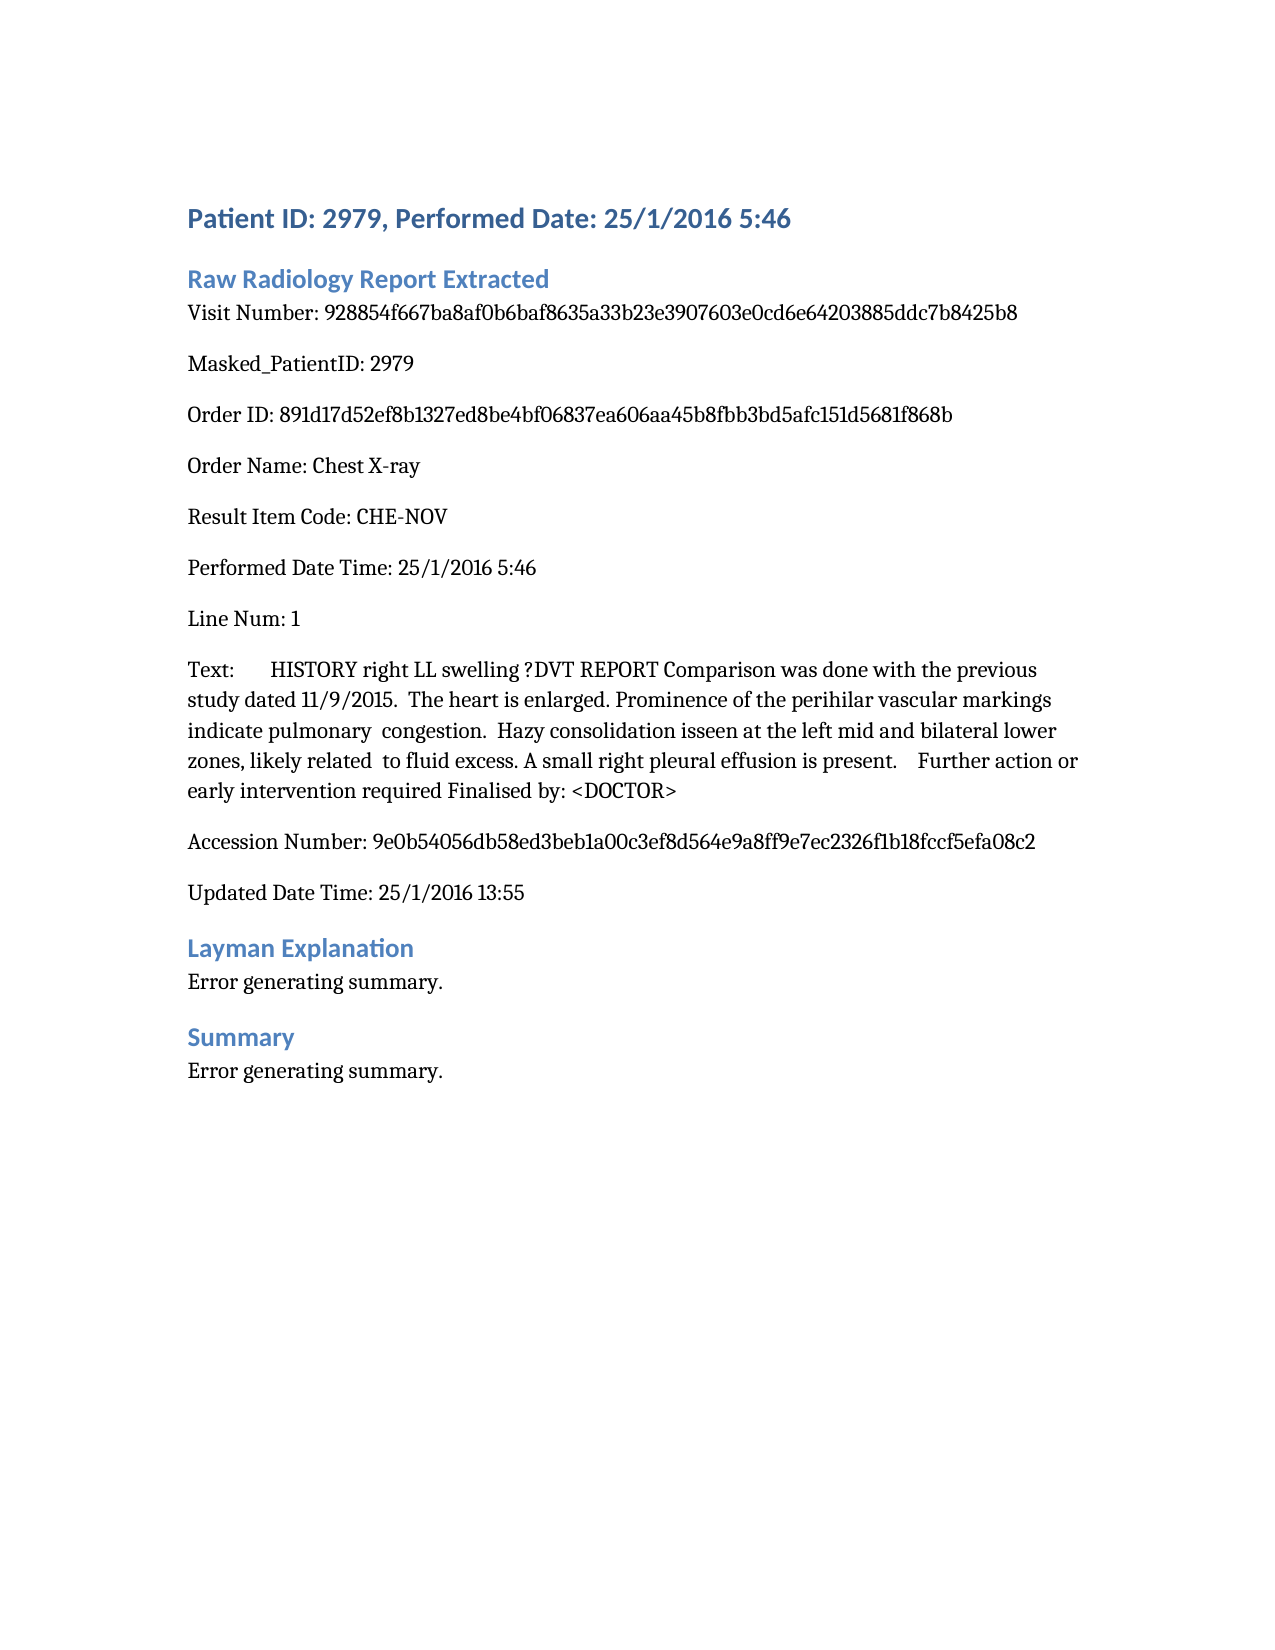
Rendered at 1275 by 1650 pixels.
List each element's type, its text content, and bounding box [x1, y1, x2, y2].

text Performed Date Time: 25/1/2016 5:46 [187, 555, 1087, 581]
text Error generating summary. [187, 969, 1087, 995]
text Line Num: 1 [187, 606, 1087, 632]
subtitle Patient ID: 2979, Performed Date: 25/1/2016 5:46 [187, 200, 1087, 236]
text Visit Number: 928854f667ba8af0b6baf8635a33b23e3907603e0cd6e64203885ddc7b8425b8 [187, 300, 1087, 326]
text Updated Date Time: 25/1/2016 13:55 [187, 880, 1087, 906]
subtitle Layman Explanation [187, 931, 1087, 964]
subtitle Summary [187, 1020, 1087, 1053]
subtitle Raw Radiology Report Extracted [187, 262, 1087, 295]
text Result Item Code: CHE-NOV [187, 504, 1087, 530]
text Masked_PatientID: 2979 [187, 351, 1087, 377]
text Order Name: Chest X-ray [187, 453, 1087, 479]
text Error generating summary. [187, 1058, 1087, 1084]
text Order ID: 891d17d52ef8b1327ed8be4bf06837ea606aa45b8fbb3bd5afc151d5681f868b [187, 402, 1087, 428]
text Accession Number: 9e0b54056db58ed3beb1a00c3ef8d564e9a8ff9e7ec2326f1b18fccf5efa08c2 [187, 829, 1087, 855]
text Text: HISTORY right LL swelling ?DVT REPORT Comparison was done with the previous study dated 11/9/2015. The heart is enlarged. Prominence of the perihilar vascular markings indicate pulmonary congestion. Hazy consolidation isseen at the left mid and bilateral lower zones, likely related to fluid excess. A small right pleural effusion is present. Further action or early intervention required Finalised by: <DOCTOR> [187, 657, 1087, 804]
